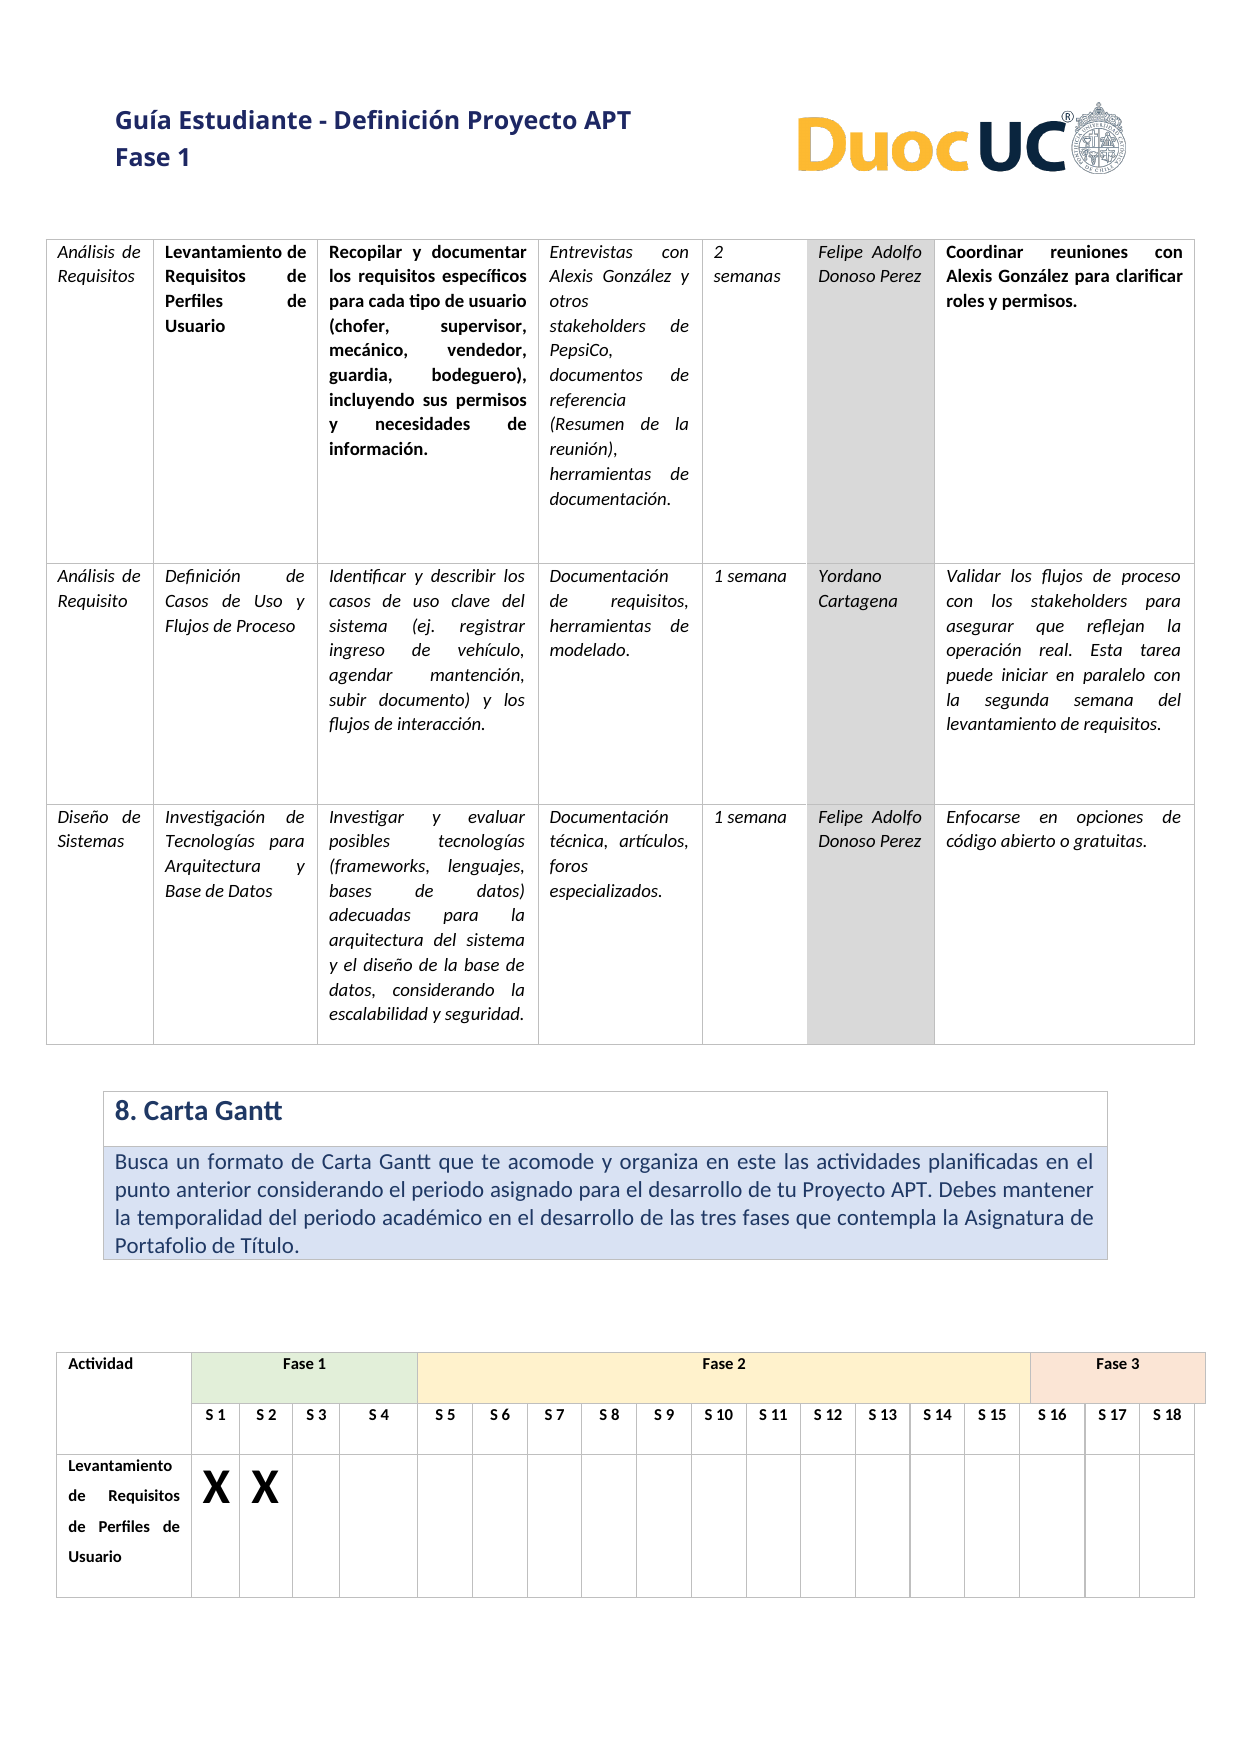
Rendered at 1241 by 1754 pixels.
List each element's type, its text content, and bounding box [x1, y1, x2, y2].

table_header Actividad [57, 1353, 191, 1454]
table_cell Documentación técnica, artículos, foros especializados. [539, 805, 702, 1044]
table_cell 1 semana [703, 564, 806, 804]
table_cell [1020, 1455, 1084, 1597]
table_cell Definición de Casos de Uso y Flujos de Proceso [154, 564, 317, 804]
table_cell S 14 [911, 1404, 964, 1454]
table_cell [1086, 1455, 1139, 1597]
table_cell S 7 [528, 1404, 581, 1454]
table_cell [801, 1455, 855, 1597]
table_cell S 15 [965, 1404, 1019, 1454]
table_cell Coordinar reuniones con Alexis González para clarificar roles y permisos. [935, 240, 1194, 563]
table_header Fase 2 [418, 1353, 1030, 1403]
table_cell S 4 [340, 1404, 417, 1454]
table_cell [528, 1455, 581, 1597]
table_cell S 1 [192, 1404, 239, 1454]
table_cell [856, 1455, 909, 1597]
table_cell Levantamiento de Requisitos de Perfiles de Usuario [154, 240, 317, 563]
table_cell Felipe Adolfo Donoso Perez [807, 240, 934, 563]
table_cell [692, 1455, 746, 1597]
table_cell S 8 [582, 1404, 636, 1454]
table_cell S 2 [240, 1404, 292, 1454]
table_cell 1 semana [703, 805, 806, 1044]
table_cell Análisis de Requisito [47, 564, 153, 804]
table_cell [418, 1455, 472, 1597]
table_cell S 10 [692, 1404, 746, 1454]
table_cell S 18 [1140, 1404, 1194, 1454]
table_cell Levantamiento de Requisitos de Perfiles de Usuario [57, 1455, 191, 1597]
table_cell Enfocarse en opciones de código abierto o gratuitas. [935, 805, 1194, 1044]
table_cell Identificar y describir los casos de uso clave del sistema (ej. registrar ingreso de vehículo, agendar mantención, subir documento) y los flujos de interacción. [318, 564, 538, 804]
table_cell Análisis de Requisitos [47, 240, 153, 563]
table_cell S 9 [637, 1404, 691, 1454]
table_cell S 6 [473, 1404, 527, 1454]
table_cell 2 semanas [703, 240, 806, 563]
table_cell [340, 1455, 417, 1597]
table_cell [1140, 1455, 1194, 1597]
table_cell S 16 [1020, 1404, 1084, 1454]
table_cell S 12 [801, 1404, 855, 1454]
table_cell X [240, 1455, 292, 1597]
table_cell [293, 1455, 339, 1597]
table_cell Busca un formato de Carta Gantt que te acomode y organiza en este las actividades planificadas en el punto anterior considerando el periodo asignado para el desarrollo de tu Proyecto APT. Debes mantener la temporalidad del periodo académico en el desarrollo de las tres fases que contempla la Asignatura de Portafolio de Título. [104, 1147, 1107, 1259]
table_cell [582, 1455, 636, 1597]
table_cell Recopilar y documentar los requisitos específicos para cada tipo de usuario (chofer, supervisor, mecánico, vendedor, guardia, bodeguero), incluyendo sus permisos y necesidades de información. [318, 240, 538, 563]
table_cell S 3 [293, 1404, 339, 1454]
table_cell Yordano Cartagena [807, 564, 934, 804]
table_cell [911, 1455, 964, 1597]
table_cell Entrevistas con Alexis González y otros stakeholders de PepsiCo, documentos de referencia (Resumen de la reunión), herramientas de documentación. [539, 240, 702, 563]
table_cell Investigar y evaluar posibles tecnologías (frameworks, lenguajes, bases de datos) adecuadas para la arquitectura del sistema y el diseño de la base de datos, considerando la escalabilidad y seguridad. [318, 805, 538, 1044]
table_header Fase 3 [1031, 1353, 1205, 1403]
table_cell Felipe Adolfo Donoso Perez [807, 805, 934, 1044]
table_cell S 17 [1086, 1404, 1139, 1454]
table_cell Investigación de Tecnologías para Arquitectura y Base de Datos [154, 805, 317, 1044]
table_header 8. Carta Gantt [104, 1092, 1107, 1146]
table_cell Documentación de requisitos, herramientas de modelado. [539, 564, 702, 804]
table_cell S 13 [856, 1404, 909, 1454]
table_cell Diseño de Sistemas [47, 805, 153, 1044]
picture [798, 102, 1126, 174]
table_cell S 11 [747, 1404, 800, 1454]
table_cell [637, 1455, 691, 1597]
table_cell X [192, 1455, 239, 1597]
table_cell Validar los flujos de proceso con los stakeholders para asegurar que reflejan la operación real. Esta tarea puede iniciar en paralelo con la segunda semana del levantamiento de requisitos. [935, 564, 1194, 804]
table_header Fase 1 [192, 1353, 417, 1403]
table_cell [473, 1455, 527, 1597]
table_cell [747, 1455, 800, 1597]
table_cell [965, 1455, 1019, 1597]
table_cell S 5 [418, 1404, 472, 1454]
